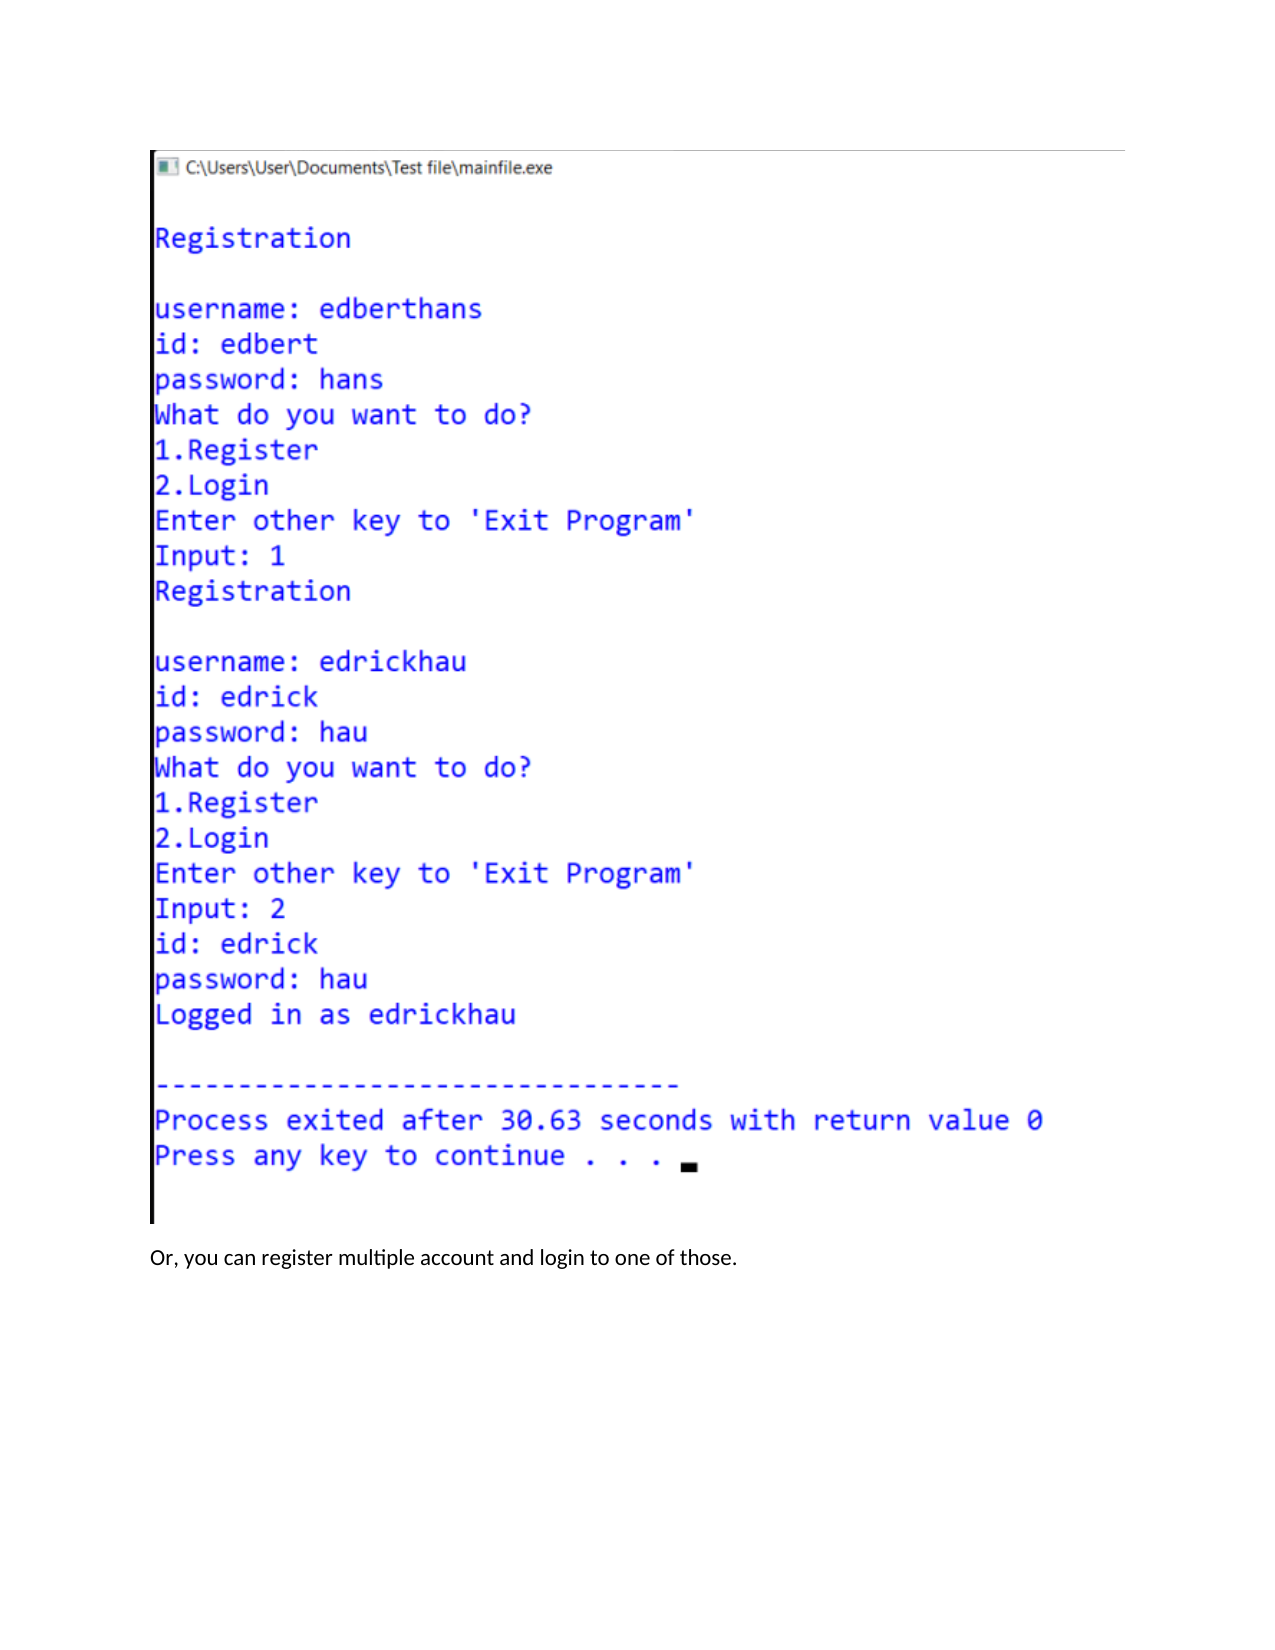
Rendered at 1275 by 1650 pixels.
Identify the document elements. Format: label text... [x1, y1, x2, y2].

text Or, you can register multiple account and login to one of those. [150, 1243, 1125, 1271]
picture [150, 150, 1125, 1224]
